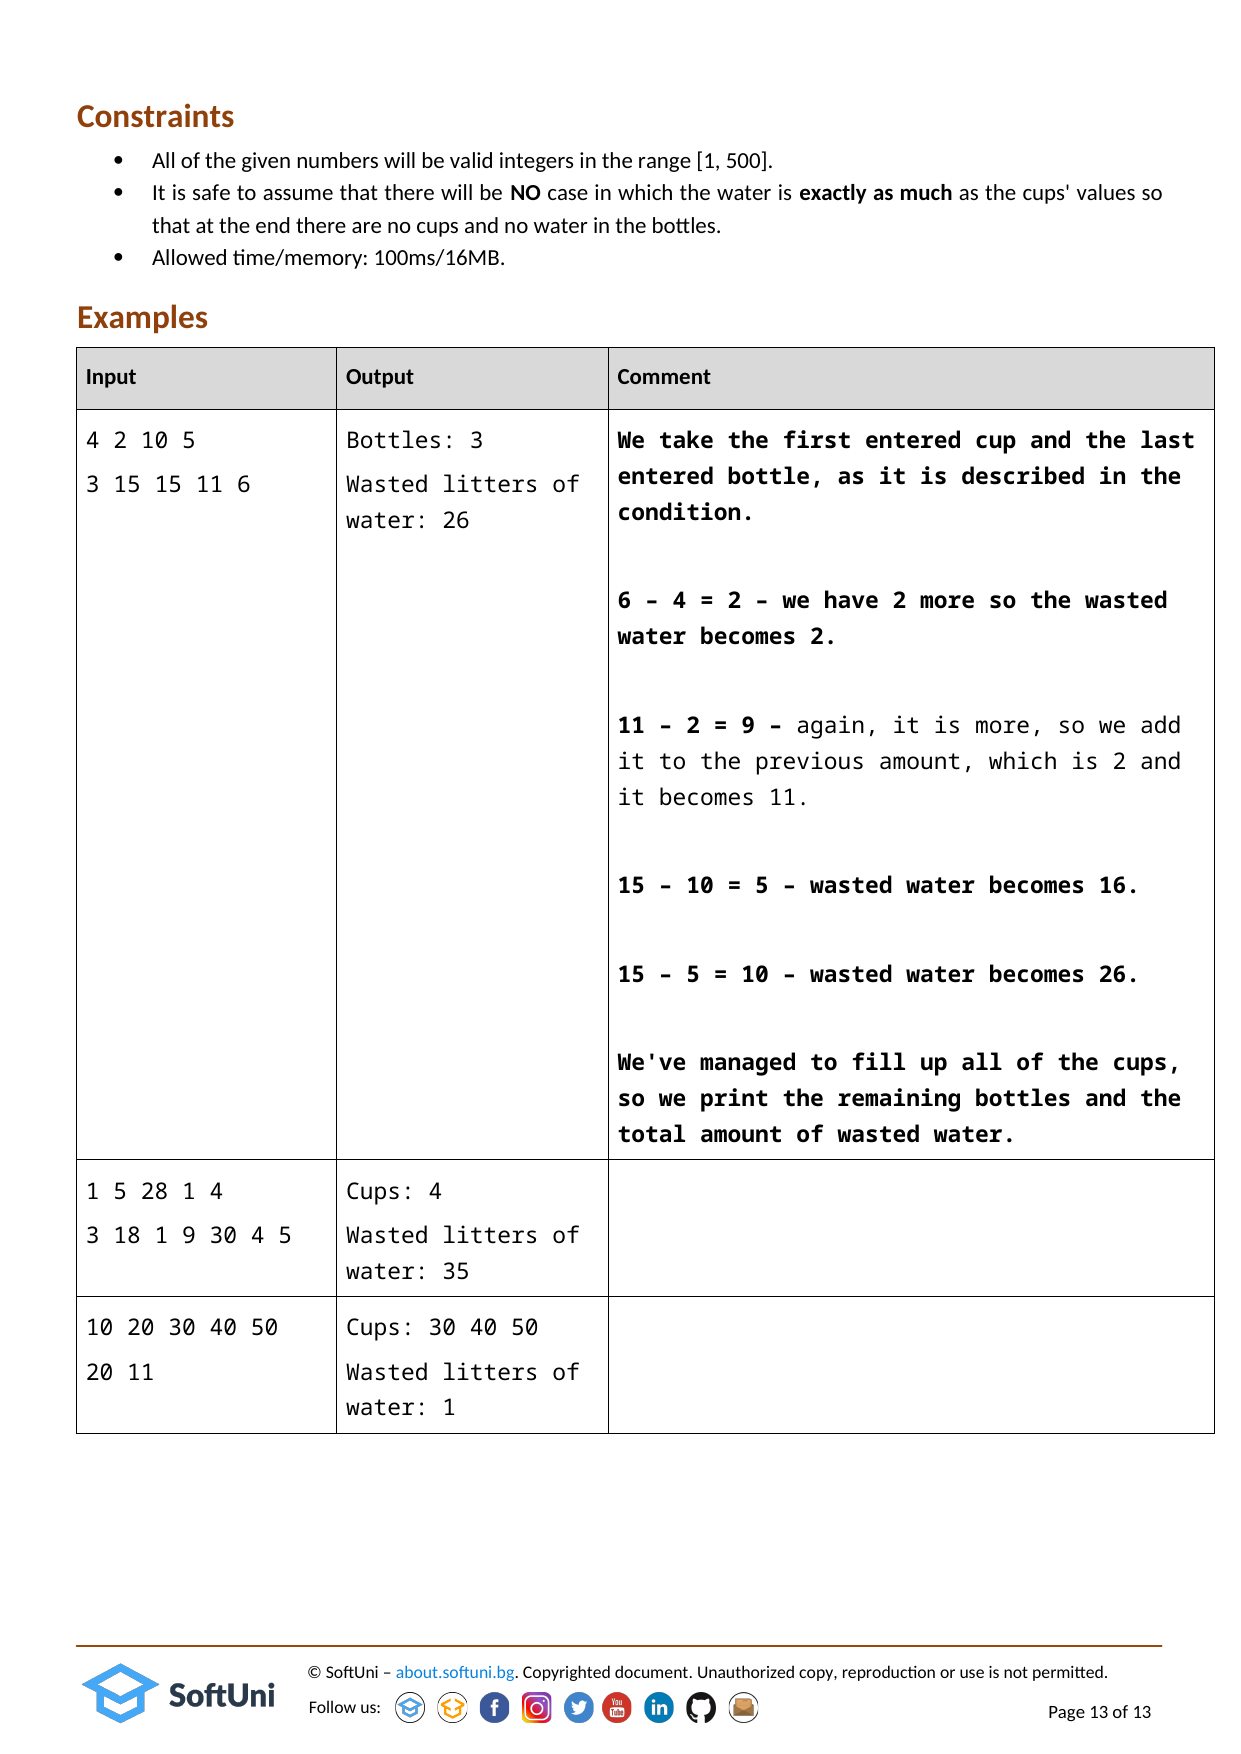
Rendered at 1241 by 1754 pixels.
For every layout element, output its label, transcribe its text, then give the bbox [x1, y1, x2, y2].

picture [395, 1692, 425, 1723]
list Allowed time/memory: 100ms/16MB. [114, 243, 1163, 271]
table_cell 1 5 28 1 4 3 18 1 9 30 4 5 [77, 1160, 336, 1296]
picture [564, 1692, 594, 1723]
table_cell [609, 1160, 1214, 1296]
picture [665, 1714, 674, 1723]
table_cell Cups: 30 40 50 Wasted litters of water: 1 [337, 1297, 608, 1432]
picture [665, 1692, 674, 1701]
table_cell Cups: 4 Wasted litters of water: 35 [337, 1160, 608, 1296]
picture [75, 1658, 281, 1729]
picture [686, 1692, 716, 1723]
list It is safe to assume that there will be NO case in which the water is exactly as much as the cups' values so that at the end there are no cups and no water in the bottles. [114, 178, 1163, 239]
table_cell 4 2 10 5 3 15 15 11 6 [77, 410, 336, 1159]
list All of the given numbers will be valid integers in the range [1, 500]. [114, 146, 1163, 174]
picture [437, 1692, 468, 1723]
picture [728, 1692, 759, 1723]
picture [522, 1692, 552, 1723]
subtitle Constraints [77, 95, 1163, 136]
table_cell 10 20 30 40 50 20 11 [77, 1297, 336, 1432]
table_header Comment [609, 348, 1214, 409]
picture [644, 1692, 653, 1701]
picture [644, 1714, 653, 1723]
subtitle Examples [77, 296, 1163, 337]
table_cell We take the first entered cup and the last entered bottle, as it is described in the condition. 6 – 4 = 2 – we have 2 more so the wasted water becomes 2. 11 – 2 = 9 – again, it is more, so we add it to the previous amount, which is 2 and it becomes 11. 15 – 10 = 5 – wasted water becomes 16. 15 – 5 = 10 – wasted water becomes 26. We've managed to fill up all of the cups, so we print the remaining bottles and the total amount of wasted water. [609, 410, 1214, 1159]
table_header Output [337, 348, 608, 409]
picture [658, 1705, 667, 1714]
table_header Input [77, 348, 336, 409]
table_cell [609, 1297, 1214, 1432]
table_cell Bottles: 3 Wasted litters of water: 26 [337, 410, 608, 1159]
picture [479, 1692, 510, 1723]
picture [602, 1692, 632, 1723]
